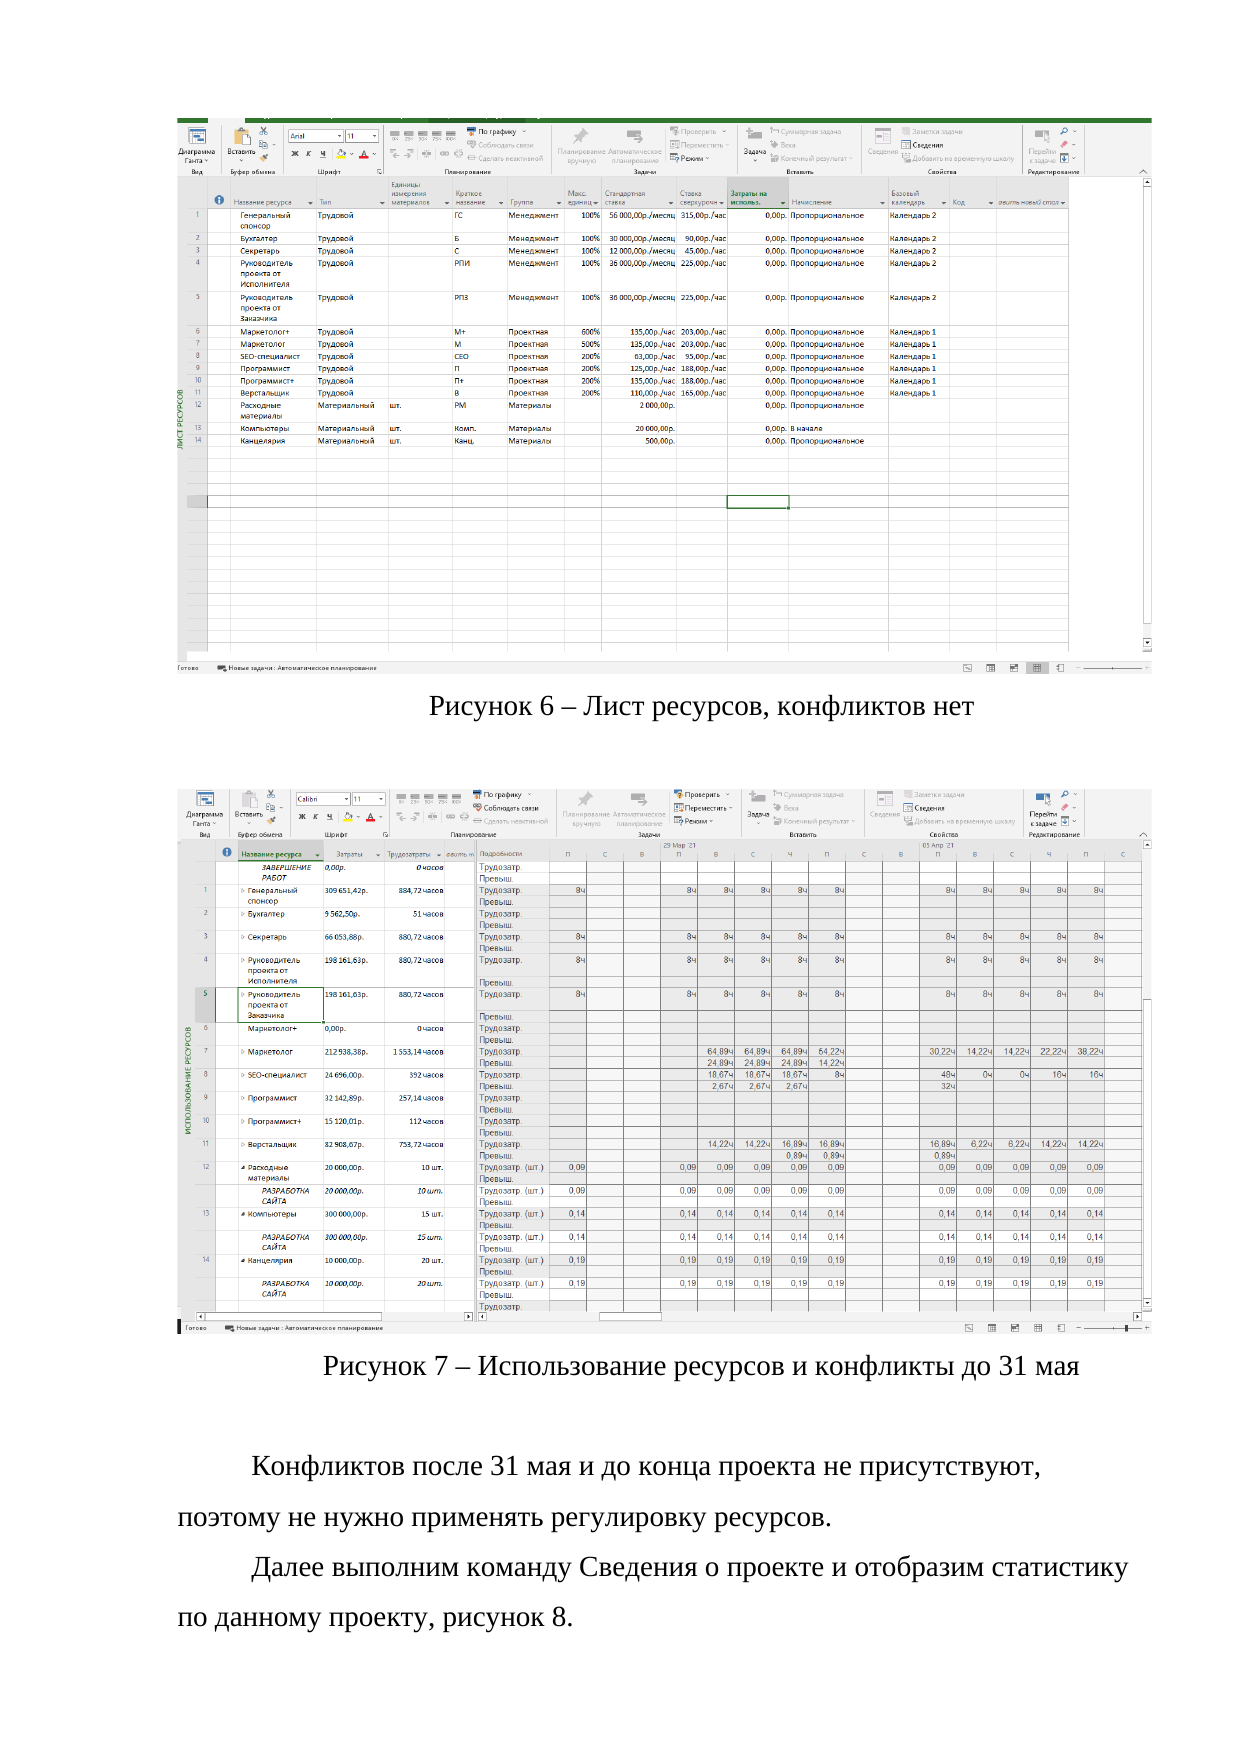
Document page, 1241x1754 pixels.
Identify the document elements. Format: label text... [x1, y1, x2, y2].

text Рисунок 6 – Лист ресурсов, конфликтов нет [177, 688, 1152, 722]
text Конфликтов после 31 мая и до конца проекта не присутствуют, поэтому не нужно применять регулировку ресурсов. [177, 1448, 1152, 1532]
text Далее выполним команду Сведения о проекте и отобразим статистику по данному проекту, рисунок 8. [177, 1549, 1152, 1633]
picture [177, 118, 1152, 674]
text Рисунок 7 – Использование ресурсов и конфликты до 31 мая [177, 1348, 1152, 1381]
picture [177, 789, 1152, 1334]
